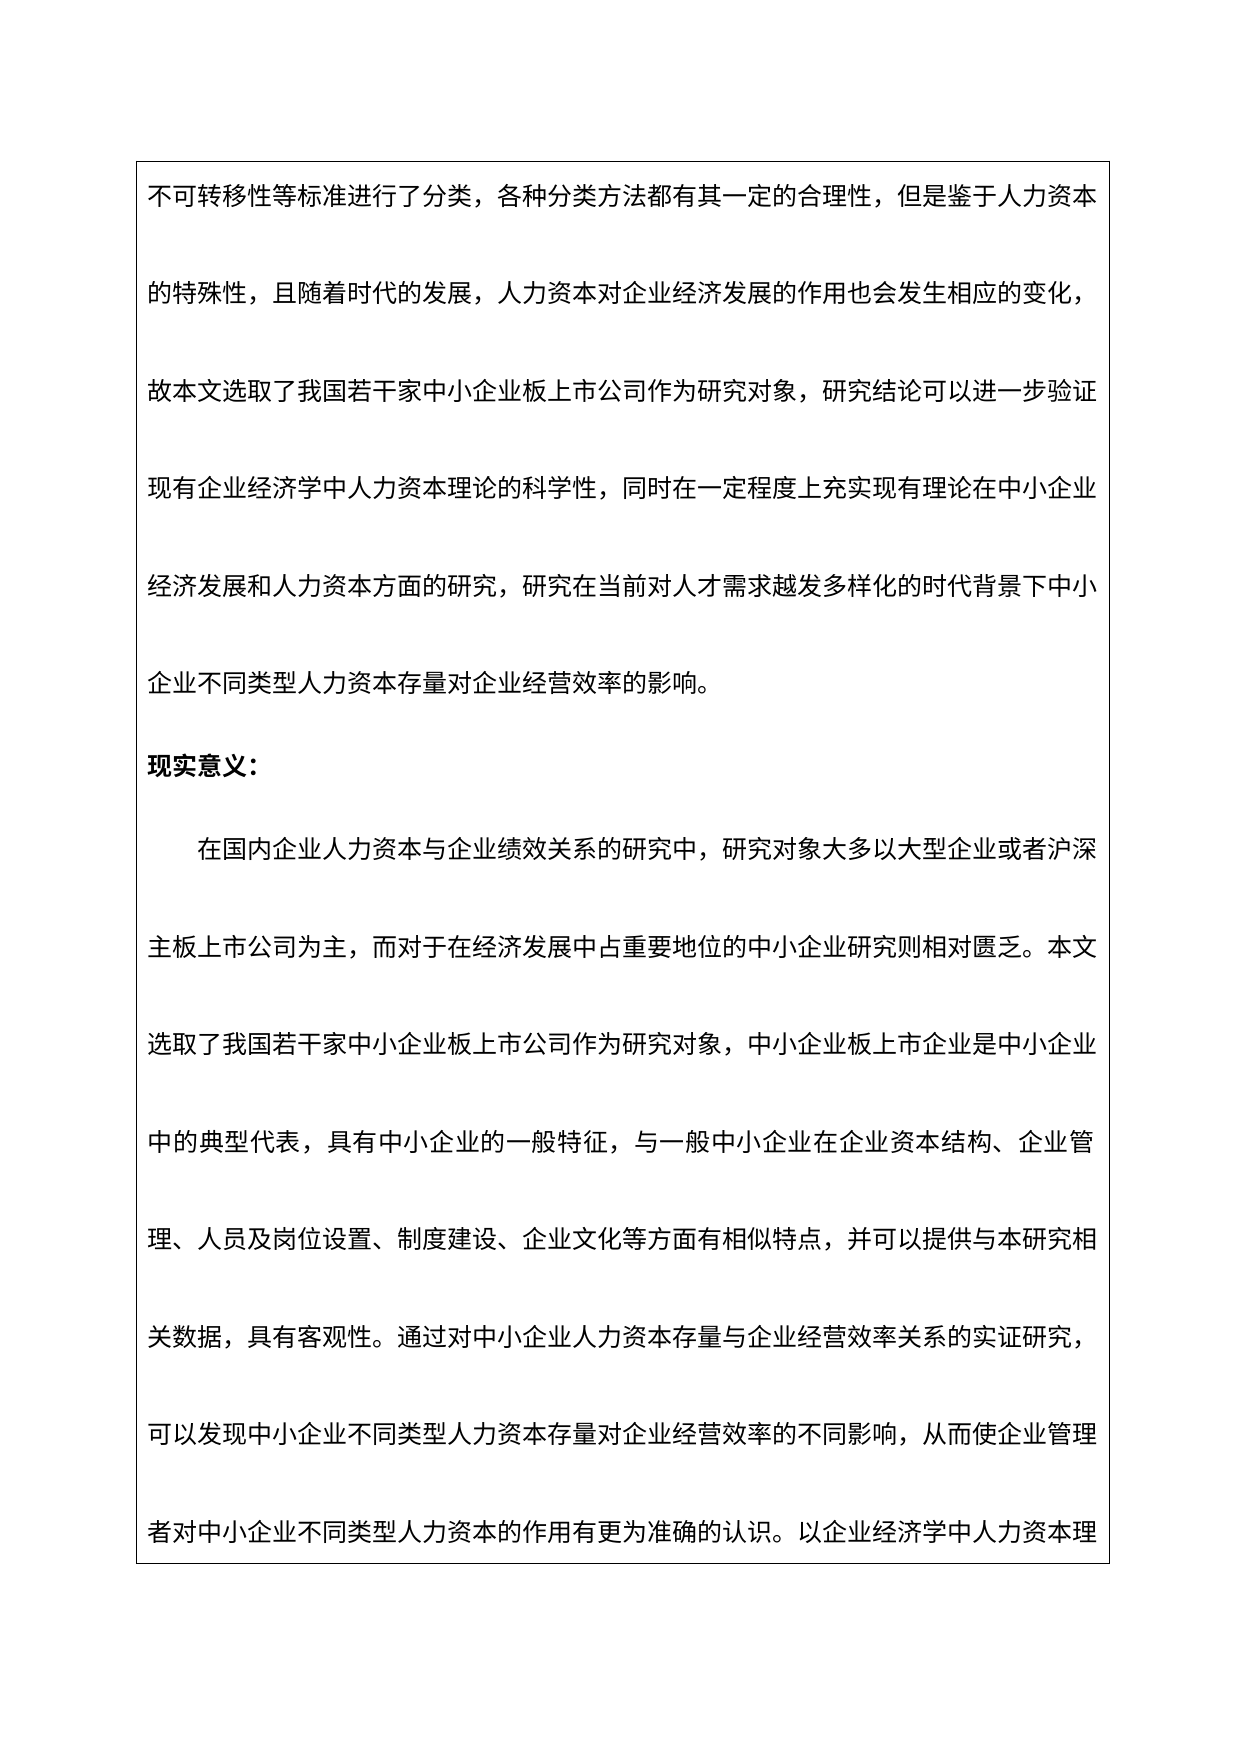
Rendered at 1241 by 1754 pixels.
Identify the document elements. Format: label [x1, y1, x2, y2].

table_header [137, 162, 1109, 1563]
